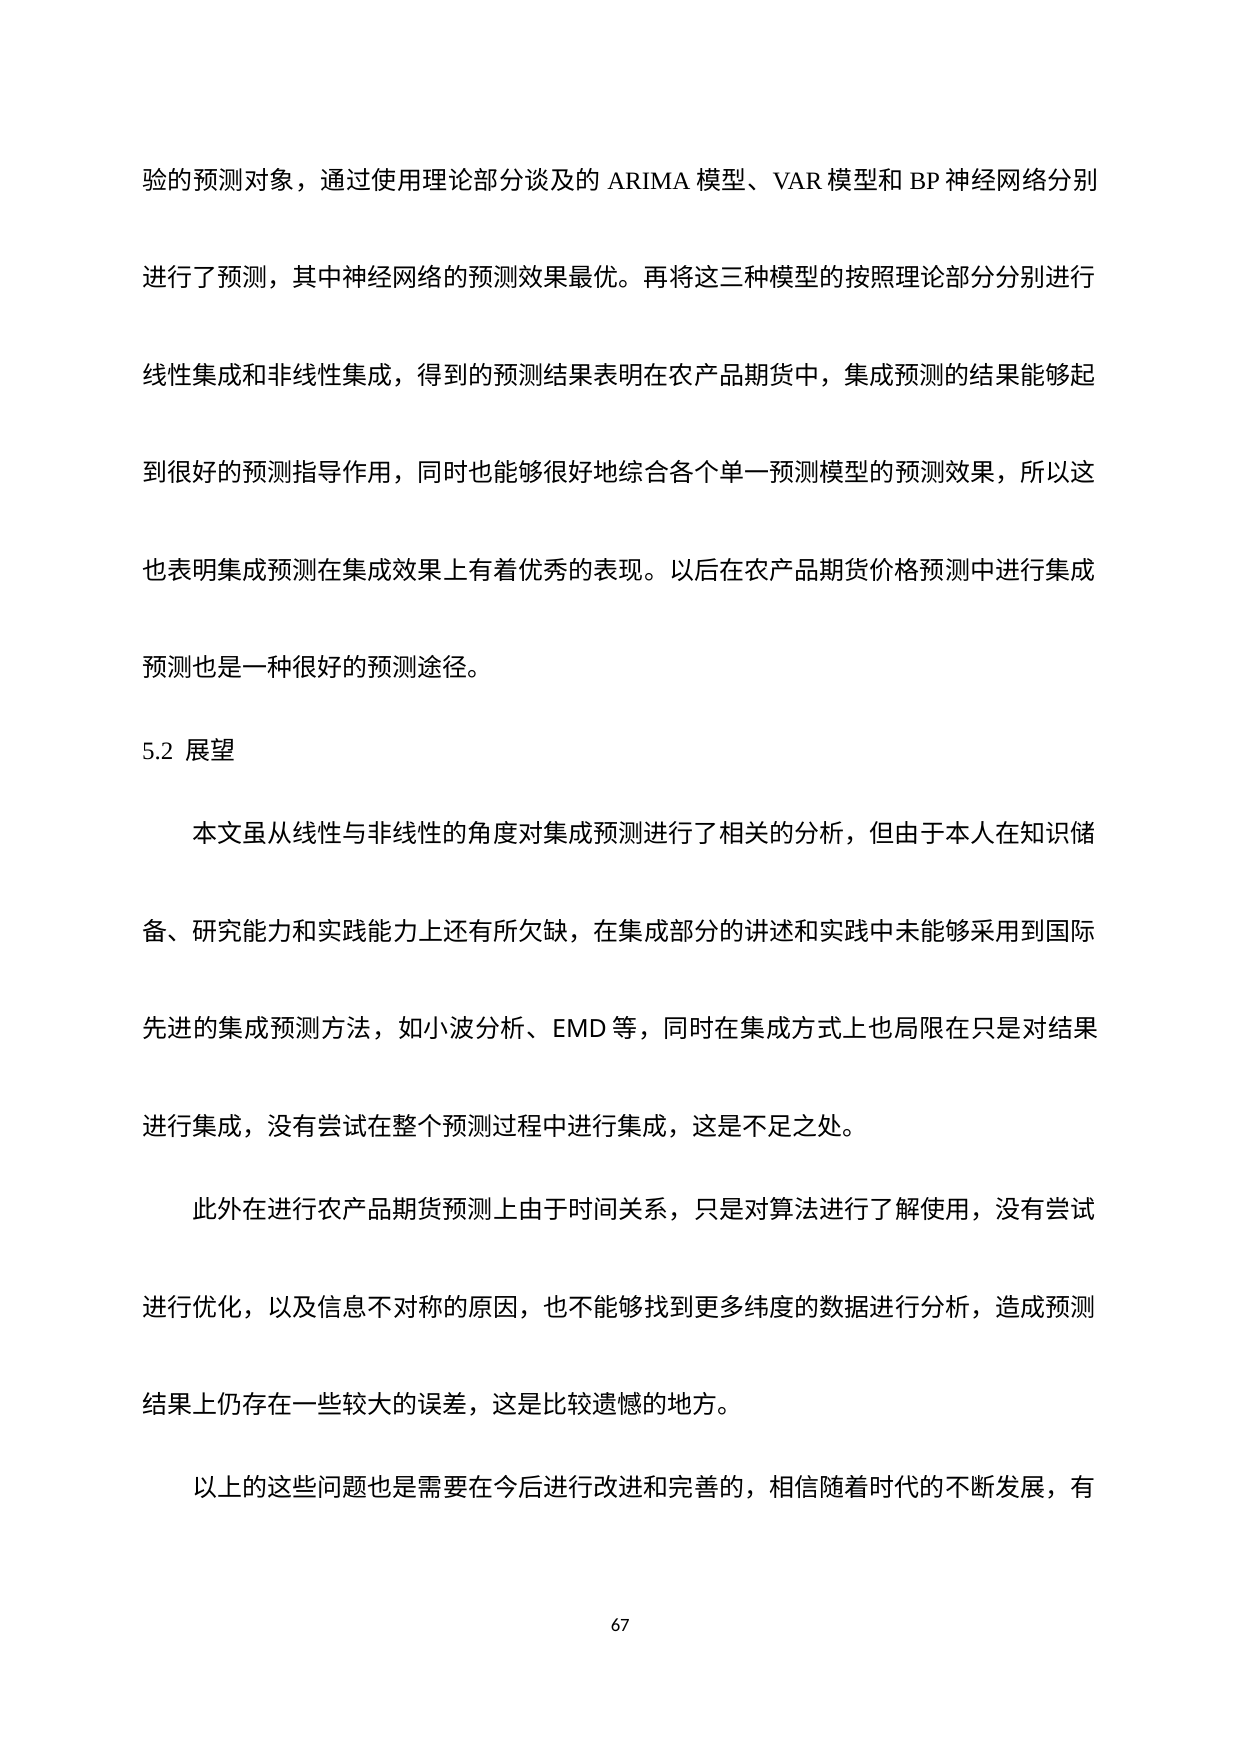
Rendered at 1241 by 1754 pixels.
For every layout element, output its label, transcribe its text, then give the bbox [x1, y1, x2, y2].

text 5.2 展望 [142, 716, 1098, 781]
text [142, 1453, 1098, 1518]
text 本文虽从线性与非线性的角度对集成预测进行了相关的分析，但由于本人在知识储备、研究能力和实践能力上还有所欠缺，在集成部分的讲述和实践中未能够采用到国际先进的集成预测方法，如小波分析、EMD等，同时在集成方式上也局限在只是对结果进行集成，没有尝试在整个预测过程中进行集成，这是不足之处。 [142, 799, 1098, 1157]
text 此外在进行农产品期货预测上由于时间关系，只是对算法进行了解使用，没有尝试进行优化，以及信息不对称的原因，也不能够找到更多纬度的数据进行分析，造成预测结果上仍存在一些较大的误差，这是比较遗憾的地方。 [142, 1175, 1098, 1435]
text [142, 146, 1098, 698]
